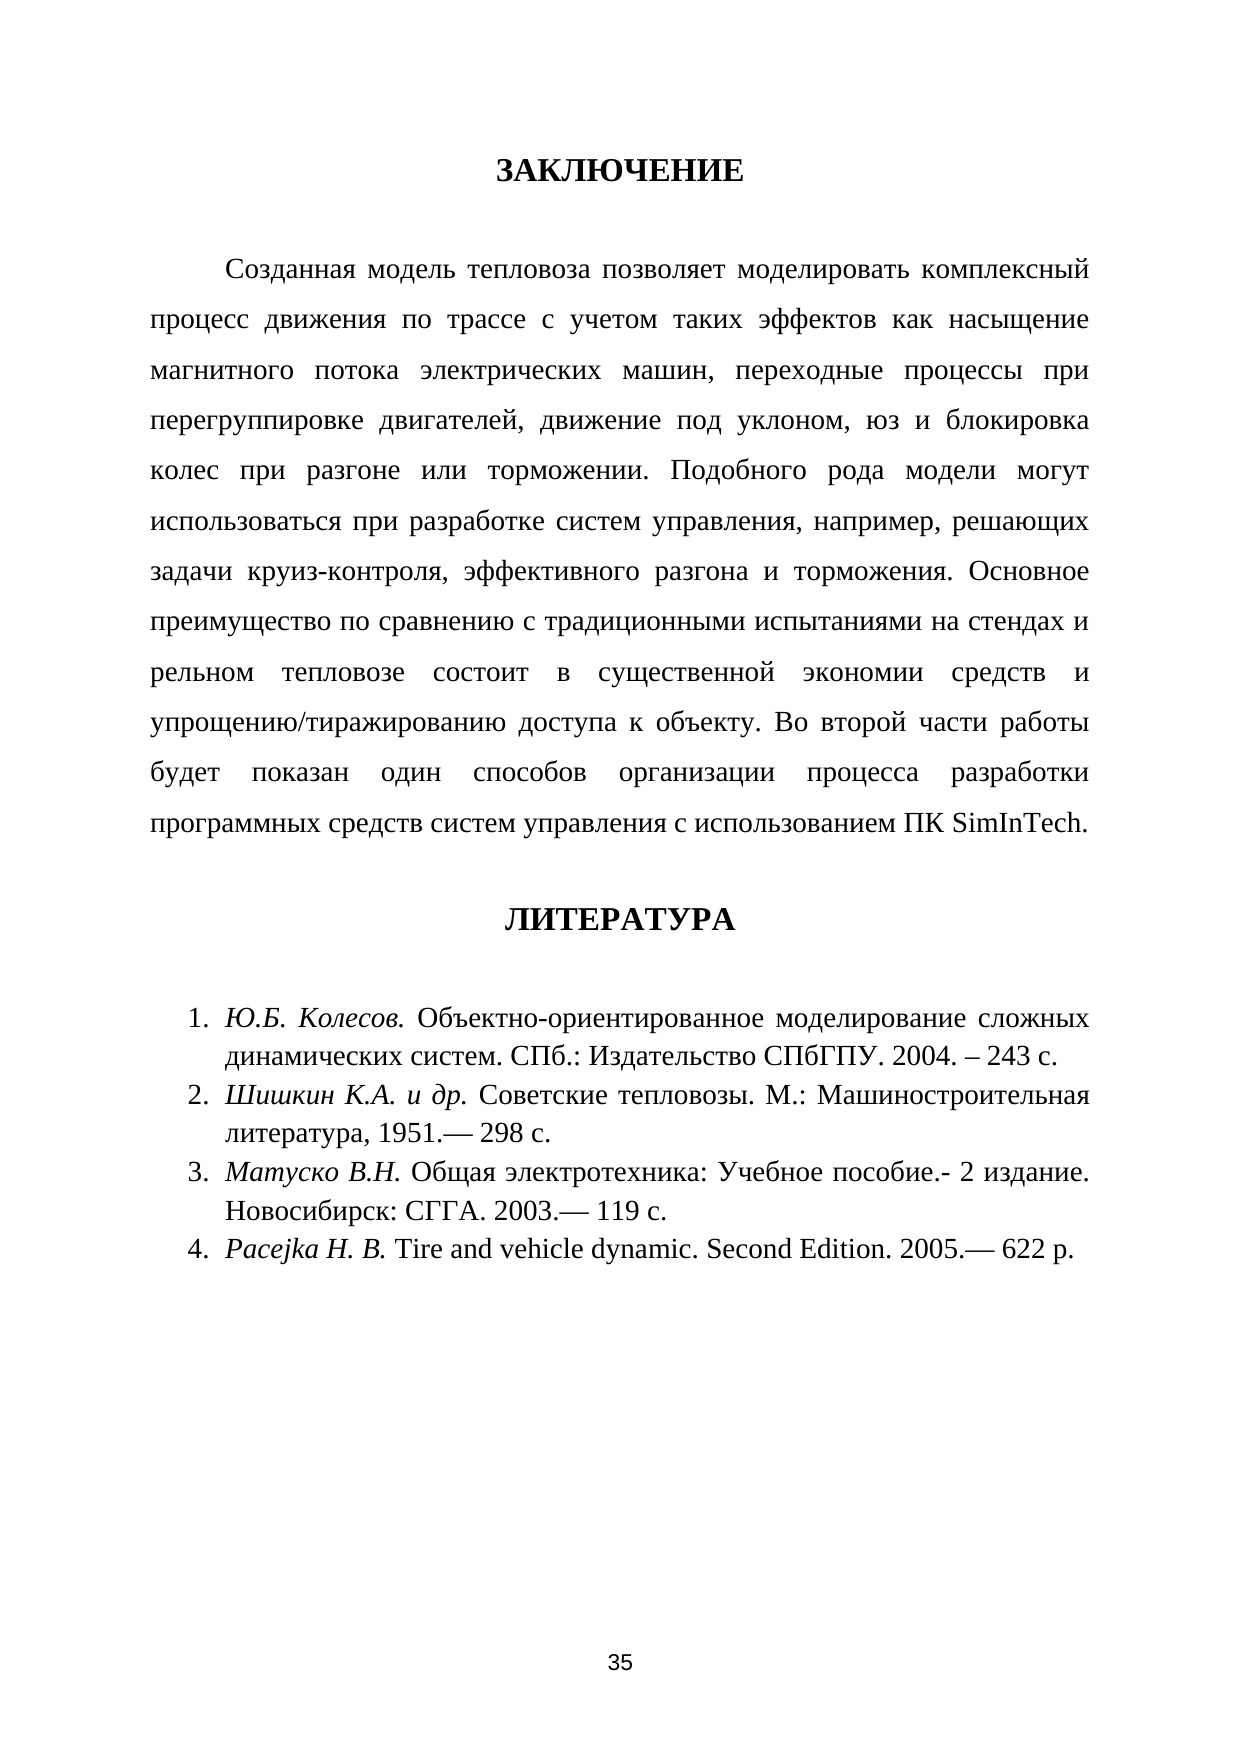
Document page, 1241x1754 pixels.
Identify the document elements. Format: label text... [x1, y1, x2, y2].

list Ю.Б. Колесов. Объектно-ориентированное моделирование сложных динамических систем. СПб.: Издательство СПбГПУ. 2004. – 243 с. [187, 1000, 1090, 1072]
text Созданная модель тепловоза позволяет моделировать комплексный процесс движения по трассе с учетом таких эффектов как насыщение магнитного потока электрических машин, переходные процессы при перегруппировке двигателей, движение под уклоном, юз и блокировка колес при разгоне или торможении. Подобного рода модели могут использоваться при разработке систем управления, например, решающих задачи круиз-контроля, эффективного разгона и торможения. Основное преимущество по сравнению с традиционными испытаниями на стендах и рельном тепловозе состоит в существенной экономии средств и упрощению/тиражированию доступа к объекту. Во второй части работы будет показан один способов организации процесса разработки программных средств систем управления с использованием ПК SimInTech. [150, 251, 1090, 838]
list Pacejka H. B. Tire and vehicle dynamic. Second Edition. 2005.— 622 p. [187, 1231, 1090, 1265]
list Матуско В.Н. Общая электротехника: Учебное пособие.- 2 издание. Новосибирск: СГГА. 2003.— 119 с. [187, 1154, 1090, 1226]
subtitle Литература [150, 899, 1090, 937]
subtitle Заключение [150, 150, 1090, 188]
list Шишкин К.А. и др. Советские тепловозы. М.: Машиностроительная литература, 1951.— 298 с. [187, 1077, 1090, 1149]
